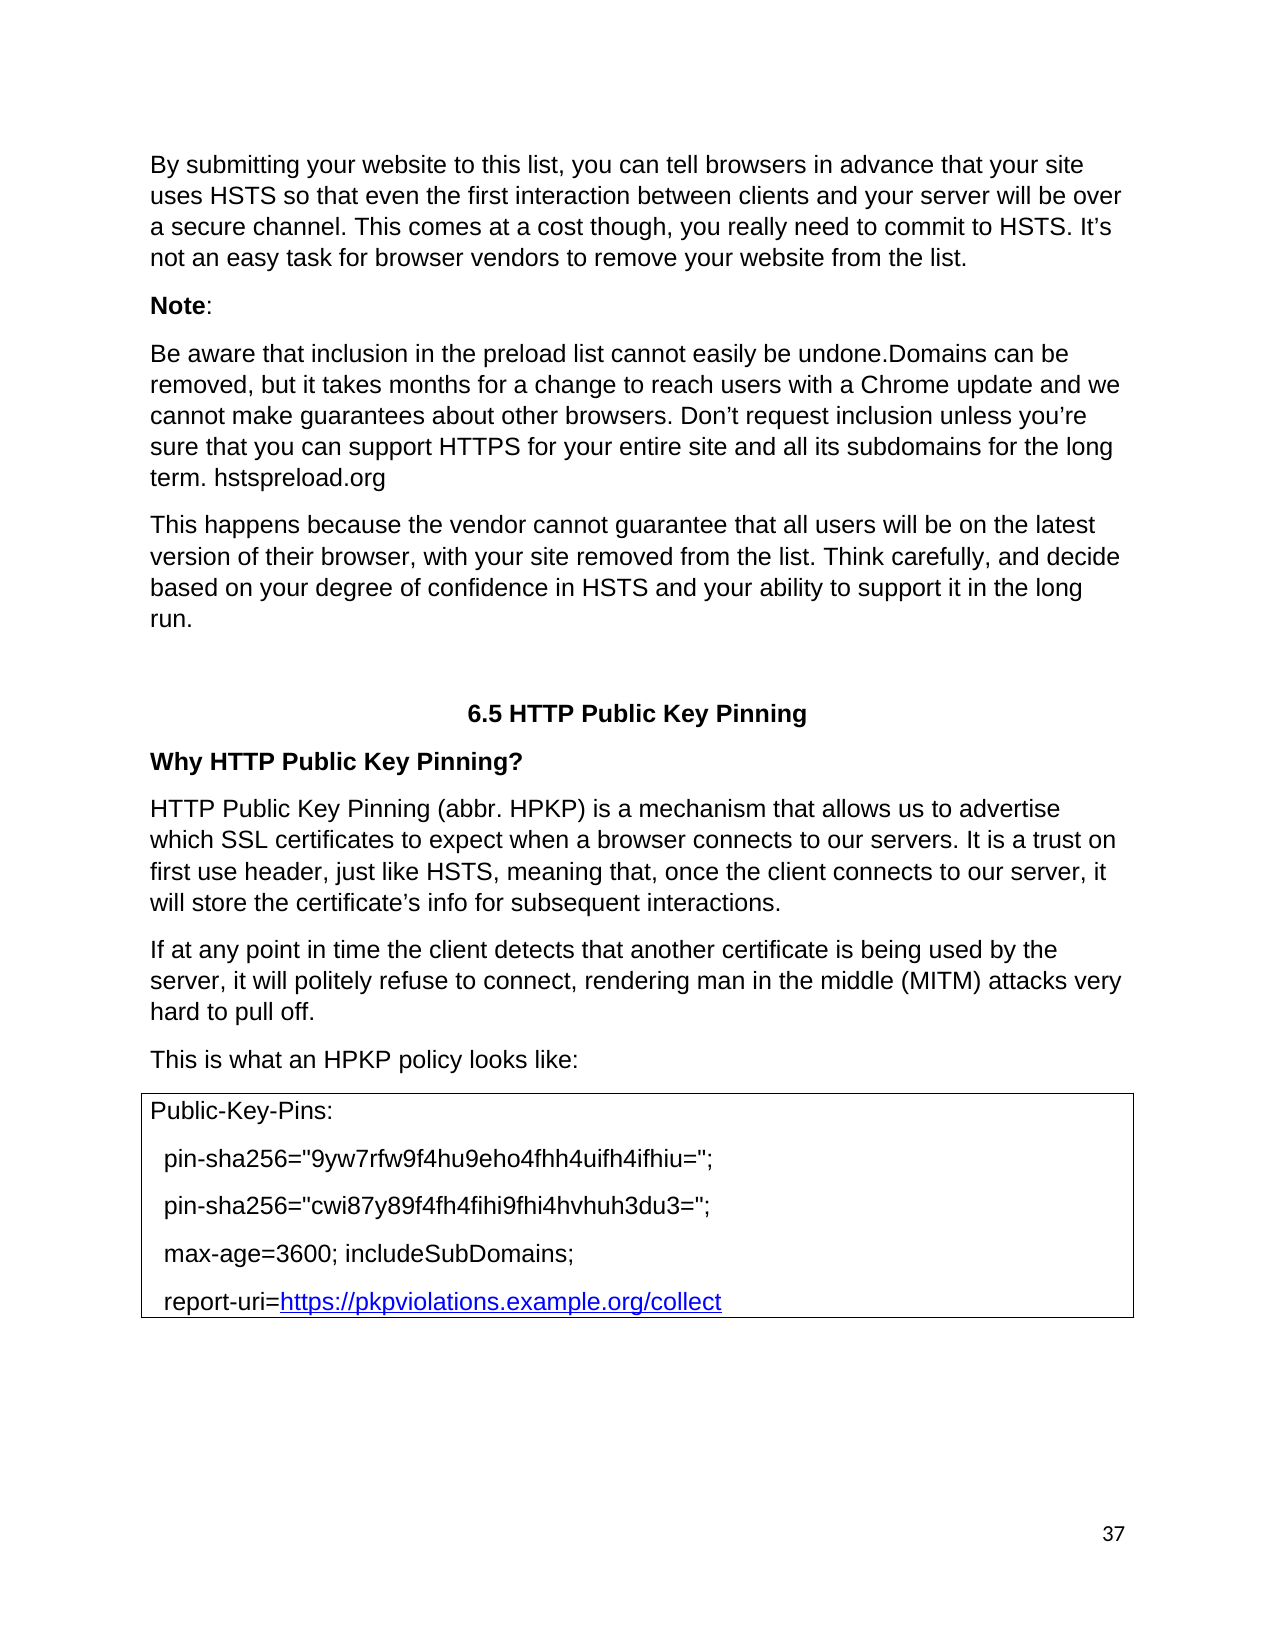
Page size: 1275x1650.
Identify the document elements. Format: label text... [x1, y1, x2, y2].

text If at any point in time the client detects that another certificate is being used by the server, it will politely refuse to connect, rendering man in the middle (MITM) attacks very hard to pull off. [150, 935, 1125, 1026]
text 6.5 HTTP Public Key Pinning [150, 699, 1125, 728]
text pin-sha256="9yw7rfw9f4hu9eho4fhh4uifh4ifhiu="; [142, 1140, 1133, 1172]
text Public-Key-Pins: [142, 1094, 1133, 1124]
text pin-sha256="cwi87y89f4fh4fihi9fhi4hvhuh3du3="; [142, 1188, 1133, 1220]
text report-uri=https://pkpviolations.example.org/collect [142, 1283, 1133, 1317]
text By submitting your website to this list, you can tell browsers in advance that your site uses HSTS so that even the first interaction between clients and your server will be over a secure channel. This comes at a cost though, you really need to commit to HSTS. It’s not an easy task for browser vendors to remove your website from the list. [150, 150, 1125, 272]
text max-age=3600; includeSubDomains; [142, 1236, 1133, 1268]
text HTTP Public Key Pinning (abbr. HPKP) is a mechanism that allows us to advertise which SSL certificates to expect when a browser connects to our servers. It is a trust on first use header, just like HSTS, meaning that, once the client connects to our server, it will store the certificate’s info for subsequent interactions. [150, 794, 1125, 916]
text Be aware that inclusion in the preload list cannot easily be undone.Domains can be removed, but it takes months for a change to reach users with a Chrome update and we cannot make guarantees about other browsers. Don’t request inclusion unless you’re sure that you can support HTTPS for your entire site and all its subdomains for the long term. hstspreload.org [150, 338, 1125, 491]
text Note: [150, 291, 1125, 319]
text This happens because the vendor cannot guarantee that all users will be on the latest version of their browser, with your site removed from the list. Think carefully, and decide based on your degree of confidence in HSTS and your ability to support it in the long run. [150, 510, 1125, 632]
text Why HTTP Public Key Pinning? [150, 747, 1125, 775]
text This is what an HPKP policy looks like: [150, 1045, 1125, 1074]
